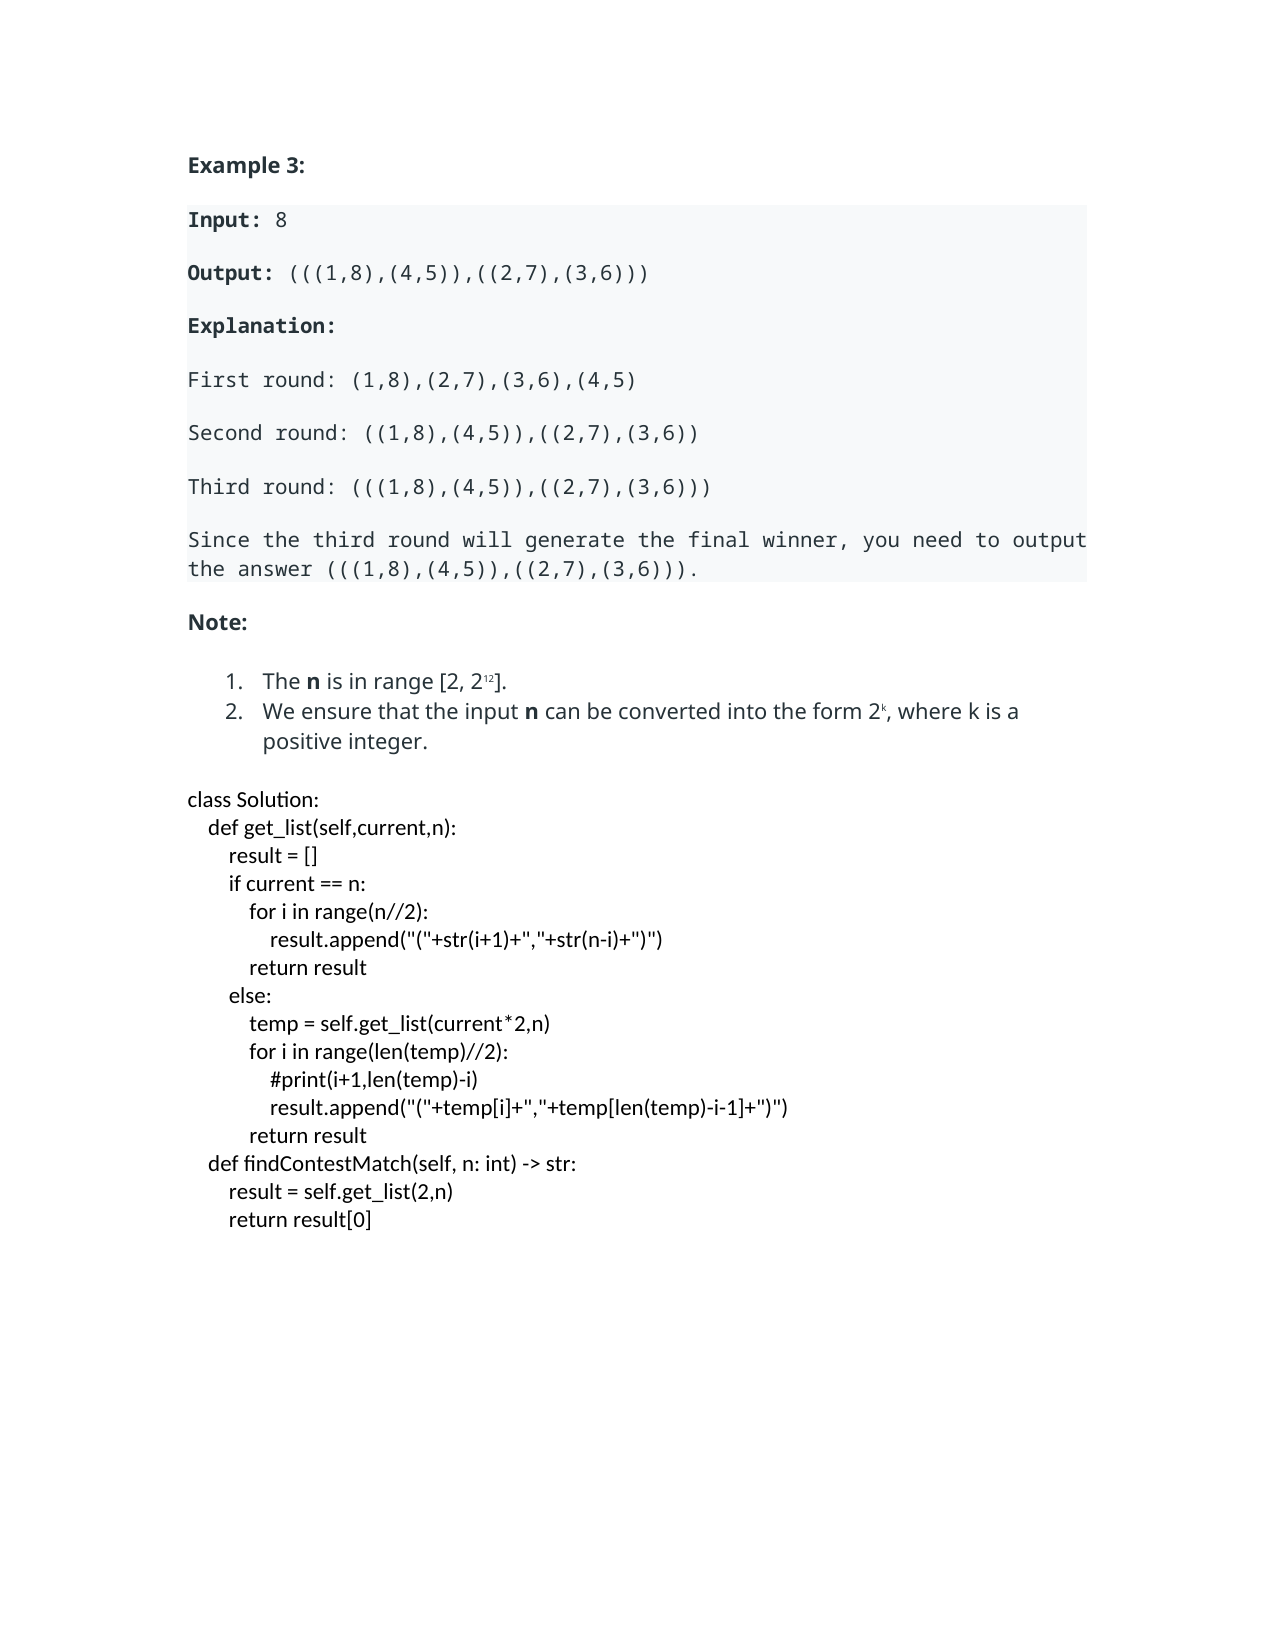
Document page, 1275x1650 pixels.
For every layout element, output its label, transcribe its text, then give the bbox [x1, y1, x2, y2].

text #print(i+1,len(temp)-i) [187, 1065, 1087, 1093]
text result.append("("+str(i+1)+","+str(n-i)+")") [187, 925, 1087, 953]
text for i in range(n//2): [187, 897, 1087, 925]
text First round: (1,8),(2,7),(3,6),(4,5) [187, 365, 1087, 393]
text for i in range(len(temp)//2): [187, 1037, 1087, 1065]
text Second round: ((1,8),(4,5)),((2,7),(3,6)) [187, 418, 1087, 447]
text Output: (((1,8),(4,5)),((2,7),(3,6))) [187, 258, 1087, 287]
text Note: [187, 607, 1087, 637]
text Example 3: [187, 150, 1087, 180]
text def get_list(self,current,n): [187, 813, 1087, 841]
text Explanation: [187, 312, 1087, 340]
text else: [187, 981, 1087, 1009]
text result = self.get_list(2,n) [187, 1177, 1087, 1205]
text return result[0] [187, 1205, 1087, 1233]
text Input: 8 [187, 205, 1087, 233]
text return result [187, 1121, 1087, 1149]
text result = [] [187, 841, 1087, 869]
text return result [187, 953, 1087, 981]
list The n is in range [2, 212]. [225, 666, 1087, 696]
text class Solution: [187, 785, 1087, 813]
text result.append("("+temp[i]+","+temp[len(temp)-i-1]+")") [187, 1093, 1087, 1121]
list We ensure that the input n can be converted into the form 2k, where k is a positive integer. [225, 696, 1087, 756]
text Third round: (((1,8),(4,5)),((2,7),(3,6))) [187, 472, 1087, 500]
text if current == n: [187, 869, 1087, 897]
text def findContestMatch(self, n: int) -> str: [187, 1149, 1087, 1177]
text Since the third round will generate the final winner, you need to output the answer (((1,8),(4,5)),((2,7),(3,6))). [187, 525, 1087, 582]
text temp = self.get_list(current*2,n) [187, 1009, 1087, 1037]
